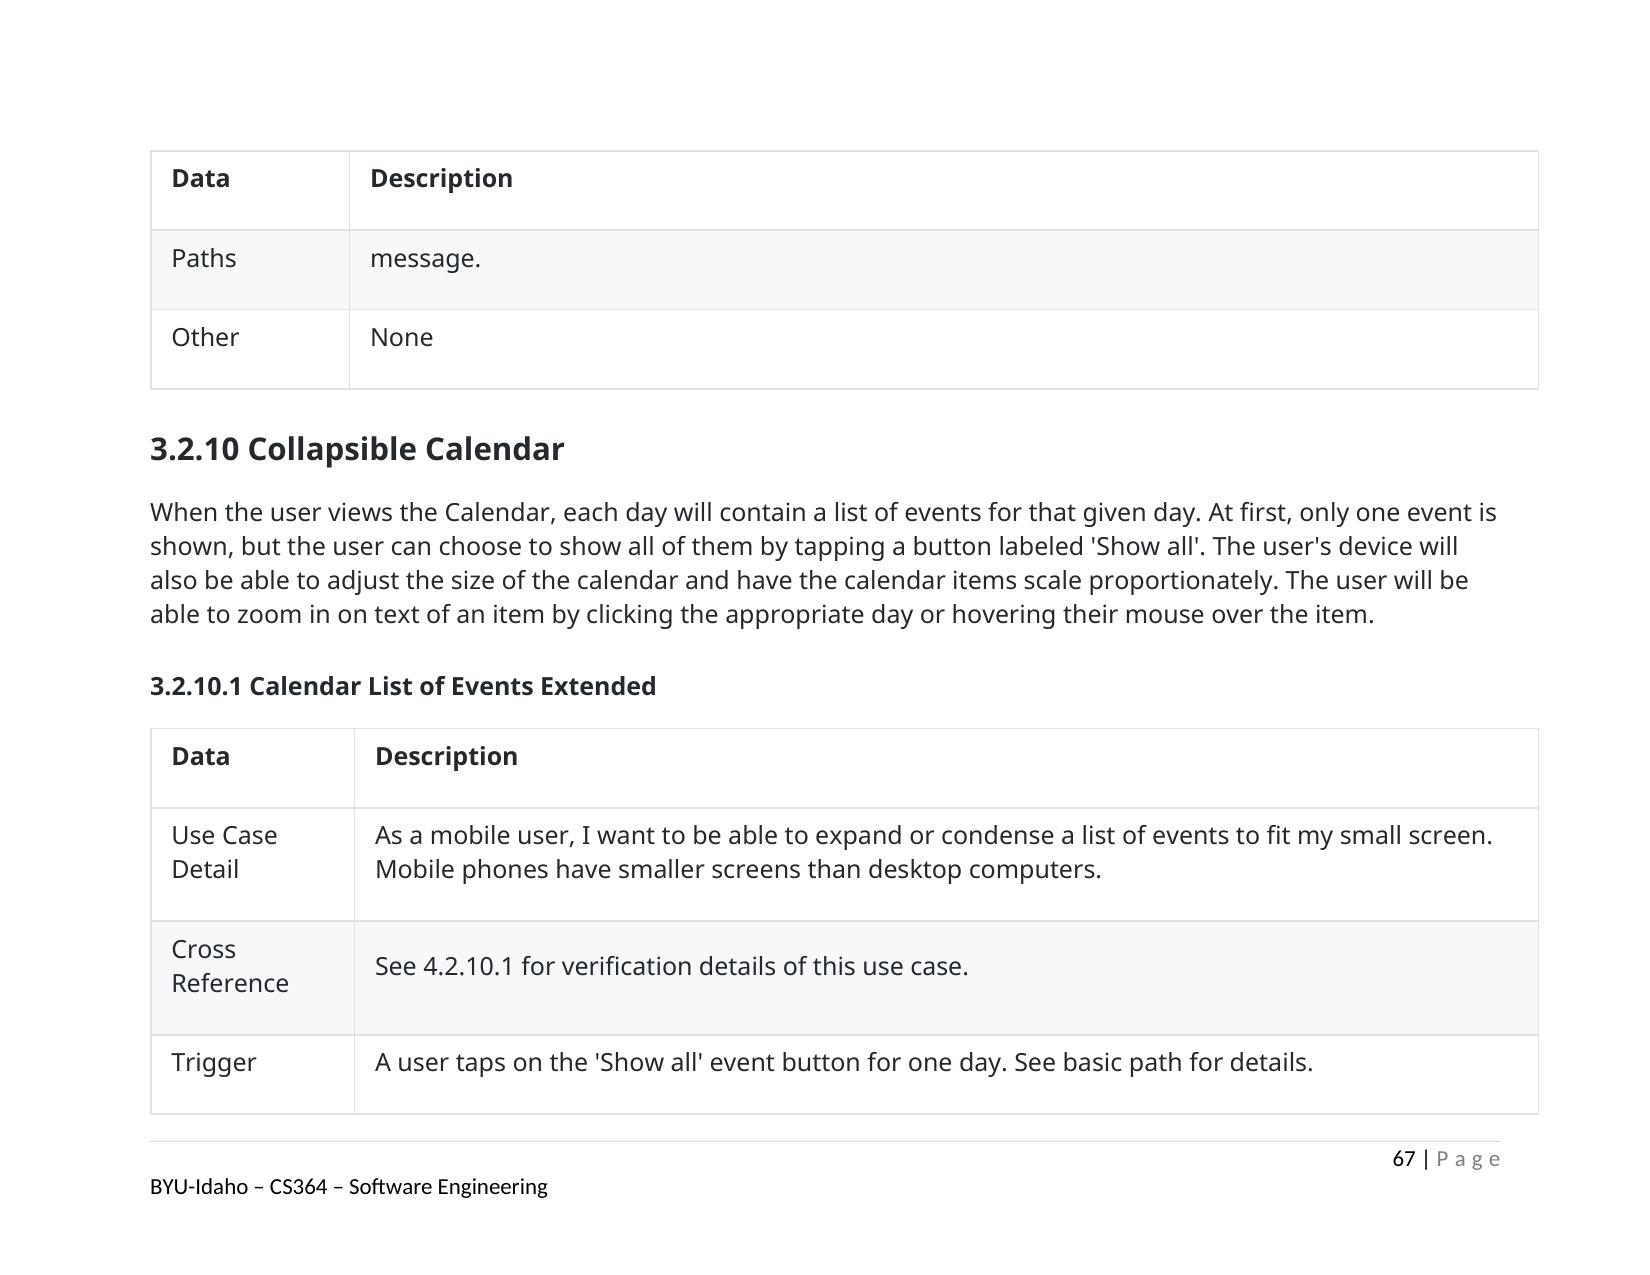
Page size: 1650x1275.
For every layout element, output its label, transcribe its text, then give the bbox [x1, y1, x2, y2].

table_cell A user taps on the 'Show all' event button for one day. See basic path for details. [355, 1036, 1538, 1113]
table_cell None [350, 310, 1538, 388]
table_cell As a mobile user, I want to be able to expand or condense a list of events to fit my small screen. Mobile phones have smaller screens than desktop computers. [355, 809, 1538, 920]
table_header Data [152, 729, 354, 807]
table_cell Exception Paths [152, 231, 349, 309]
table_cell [350, 231, 1538, 309]
table_header Data [152, 152, 349, 229]
text When the user views the Calendar, each day will contain a list of events for that given day. At first, only one event is shown, but the user can choose to show all of them by tapping a button labeled 'Show all'. The user's device will also be able to adjust the size of the calendar and have the calendar items scale proportionately. The user will be able to zoom in on text of an item by clicking the appropriate day or hovering their mouse over the item. [150, 495, 1500, 631]
table_cell See 4.2.10.1 for verification details of this use case. [355, 922, 1538, 1034]
table_header Description [355, 729, 1538, 807]
table_header Description [350, 152, 1538, 229]
text 3.2.10.1 Calendar List of Events Extended [150, 668, 1500, 703]
table_cell Use Case Detail [152, 809, 354, 920]
table_cell Cross Reference [152, 922, 354, 1034]
table_cell Trigger [152, 1036, 354, 1113]
table_cell Other [152, 310, 349, 388]
text 3.2.10 Collapsible Calendar [150, 427, 1500, 470]
